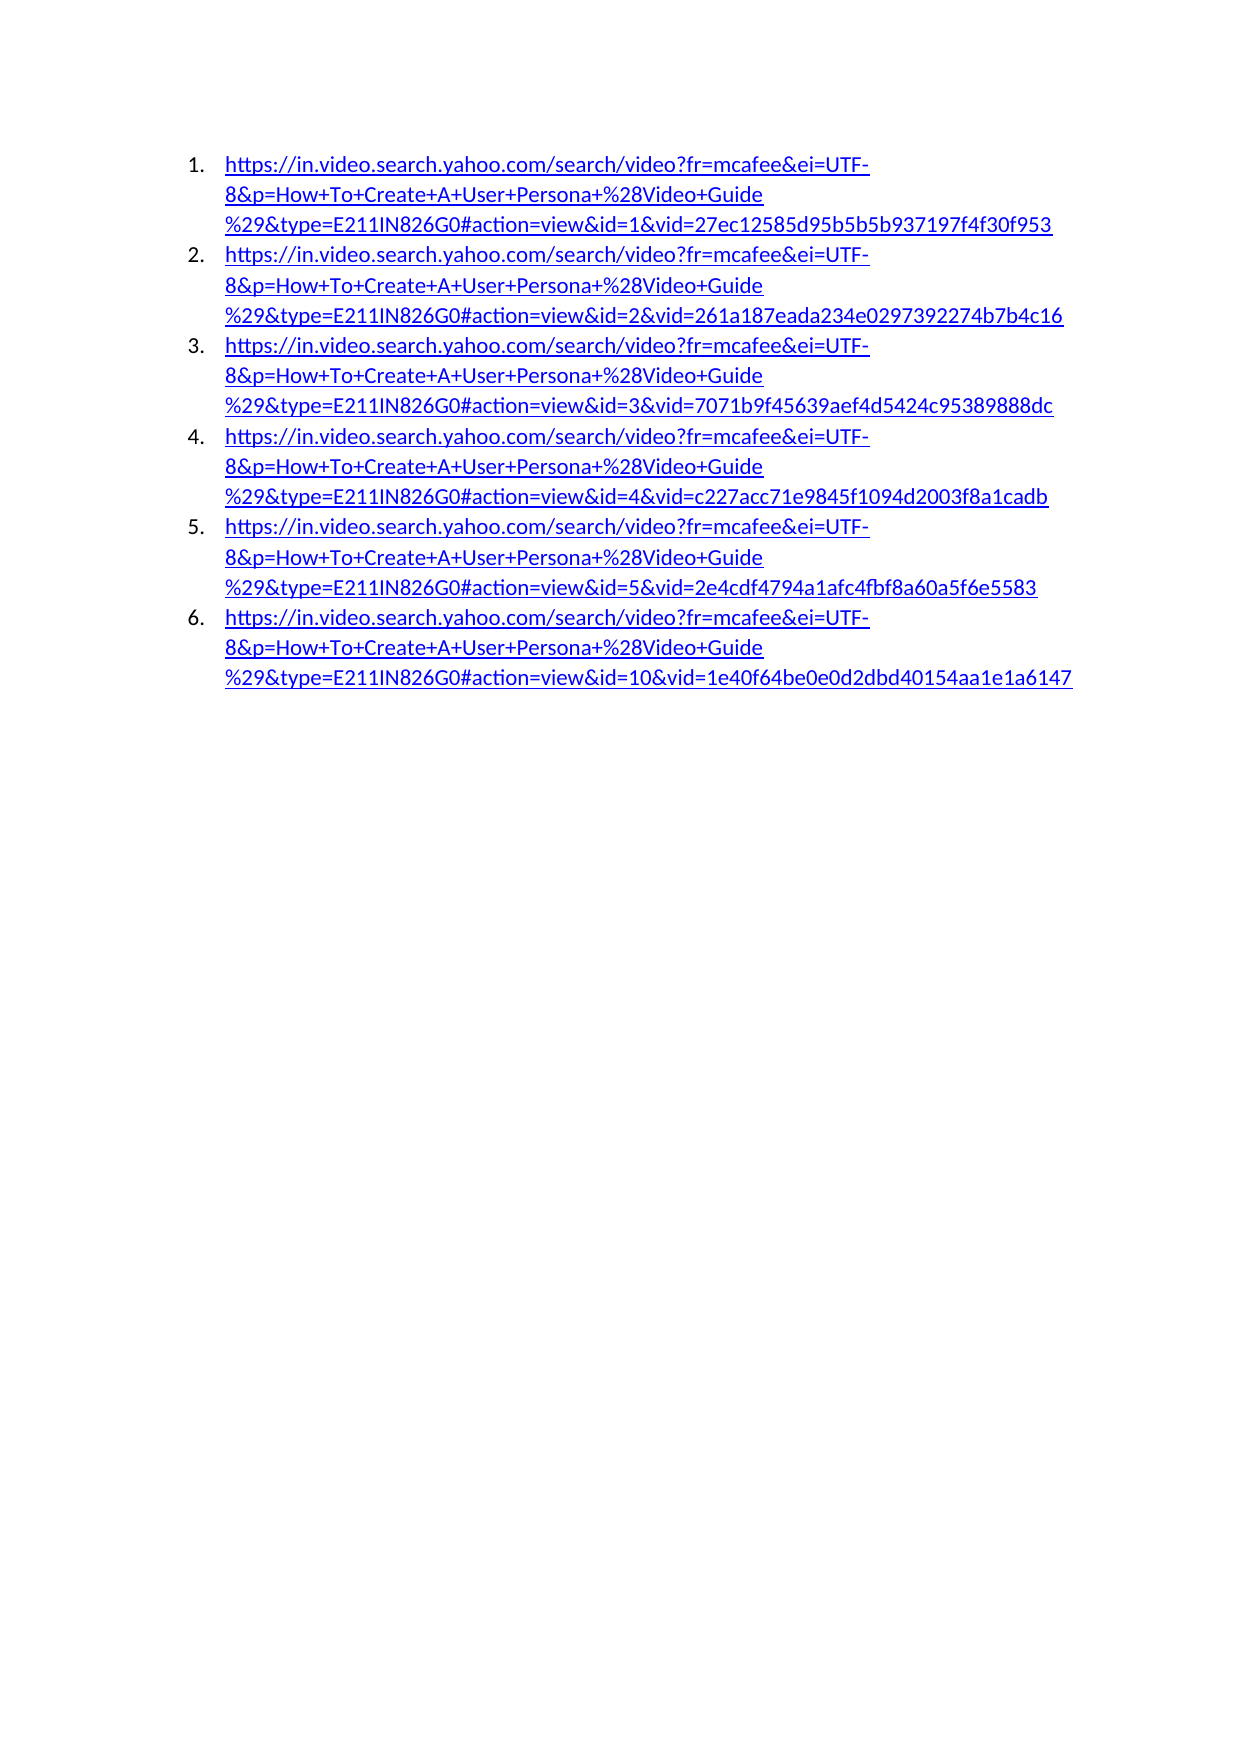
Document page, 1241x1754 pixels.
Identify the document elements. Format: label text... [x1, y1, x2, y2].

list https://in.video.search.yahoo.com/search/video?fr=mcafee&ei=UTF-8&p=How+To+Create+A+User+Persona+%28Video+Guide%29&type=E211IN826G0#action=view&id=10&vid=1e40f64be0e0d2dbd40154aa1e1a6147 [187, 603, 1090, 692]
list https://in.video.search.yahoo.com/search/video?fr=mcafee&ei=UTF-8&p=How+To+Create+A+User+Persona+%28Video+Guide%29&type=E211IN826G0#action=view&id=1&vid=27ec12585d95b5b5b937197f4f30f953 [187, 150, 1090, 238]
list https://in.video.search.yahoo.com/search/video?fr=mcafee&ei=UTF-8&p=How+To+Create+A+User+Persona+%28Video+Guide%29&type=E211IN826G0#action=view&id=5&vid=2e4cdf4794a1afc4fbf8a60a5f6e5583 [187, 512, 1090, 601]
list https://in.video.search.yahoo.com/search/video?fr=mcafee&ei=UTF-8&p=How+To+Create+A+User+Persona+%28Video+Guide%29&type=E211IN826G0#action=view&id=2&vid=261a187eada234e0297392274b7b4c16 [187, 241, 1090, 329]
list https://in.video.search.yahoo.com/search/video?fr=mcafee&ei=UTF-8&p=How+To+Create+A+User+Persona+%28Video+Guide%29&type=E211IN826G0#action=view&id=4&vid=c227acc71e9845f1094d2003f8a1cadb [187, 422, 1090, 510]
list https://in.video.search.yahoo.com/search/video?fr=mcafee&ei=UTF-8&p=How+To+Create+A+User+Persona+%28Video+Guide%29&type=E211IN826G0#action=view&id=3&vid=7071b9f45639aef4d5424c95389888dc [187, 331, 1090, 420]
